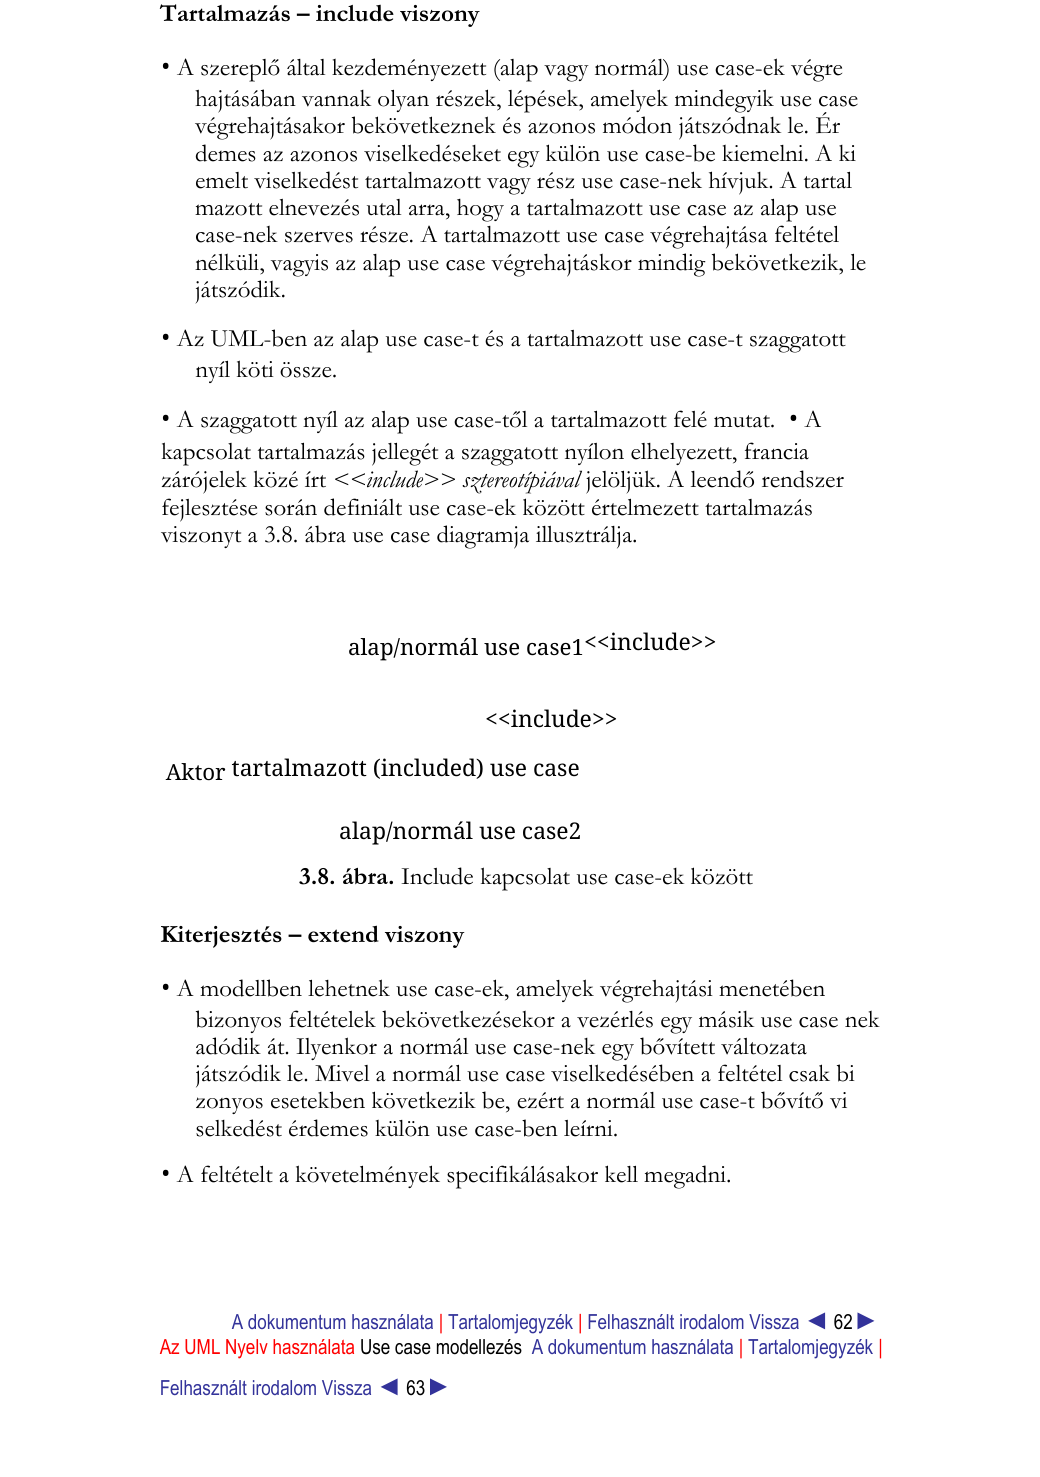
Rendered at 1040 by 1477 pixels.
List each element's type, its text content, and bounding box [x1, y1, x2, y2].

text Tartalmazás – include viszony [159, 0, 963, 28]
text Az UML Nyelv használata Use case modellezés A dokumentum használata | Tartalomjegyzék | Felhasznált irodalom Vissza ◄ 63 ► [159, 1335, 884, 1400]
text A dokumentum használata | Tartalomjegyzék | Felhasznált irodalom Vissza ◄ 62 ► [0, 1307, 881, 1335]
text • A szaggatott nyíl az alap use case-től a tartalmazott felé mutat. • A kapcsolat tartalmazás jellegét a szaggatott nyílon elhelyezett, francia zárójelek közé írt <<include>> sztereotípiával jelöljük. A leendő rendszer fejlesztése során definiált use case-ek között értelmezett tartalmazás viszonyt a 3.8. ábra use case diagramja illusztrálja. [161, 387, 886, 549]
text Aktor tartalmazott (included) use case [166, 734, 877, 786]
text • A szereplő által kezdeményezett (alap vagy normál) use case-ek végre hajtásában vannak olyan részek, lépések, amelyek mindegyik use case végrehajtásakor bekövetkeznek és azonos módon játszódnak le. Ér demes az azonos viselkedéseket egy külön use case-be kiemelni. A ki emelt viselkedést tartalmazott vagy rész use case-nek hívjuk. A tartal mazott elnevezés utal arra, hogy a tartalmazott use case az alap use case-nek szerves része. A tartalmazott use case végrehajtása feltétel nélküli, vagyis az alap use case végrehajtáskor mindig bekövetkezik, le játszódik. [161, 36, 886, 304]
text 3.8. ábra. Include kapcsolat use case-ek között [0, 863, 753, 891]
text • A modellben lehetnek use case-ek, amelyek végrehajtási menetében bizonyos feltételek bekövetkezésekor a vezérlés egy másik use case nek adódik át. Ilyenkor a normál use case-nek egy bővített változata játszódik le. Mivel a normál use case viselkedésében a feltétel csak bi zonyos esetekben következik be, ezért a normál use case-t bővítő vi selkedést érdemes külön use case-ben leírni. [161, 957, 886, 1143]
text <<include>> [0, 703, 617, 734]
text Kiterjesztés – extend viszony [160, 921, 963, 949]
text • Az UML-ben az alap use case-t és a tartalmazott use case-t szaggatott nyíl köti össze. [161, 307, 886, 384]
text alap/normál use case1<<include>> [0, 609, 716, 662]
text • A feltételt a követelmények specifikálásakor kell megadni. [161, 1146, 963, 1197]
text alap/normál use case2 [339, 815, 963, 847]
